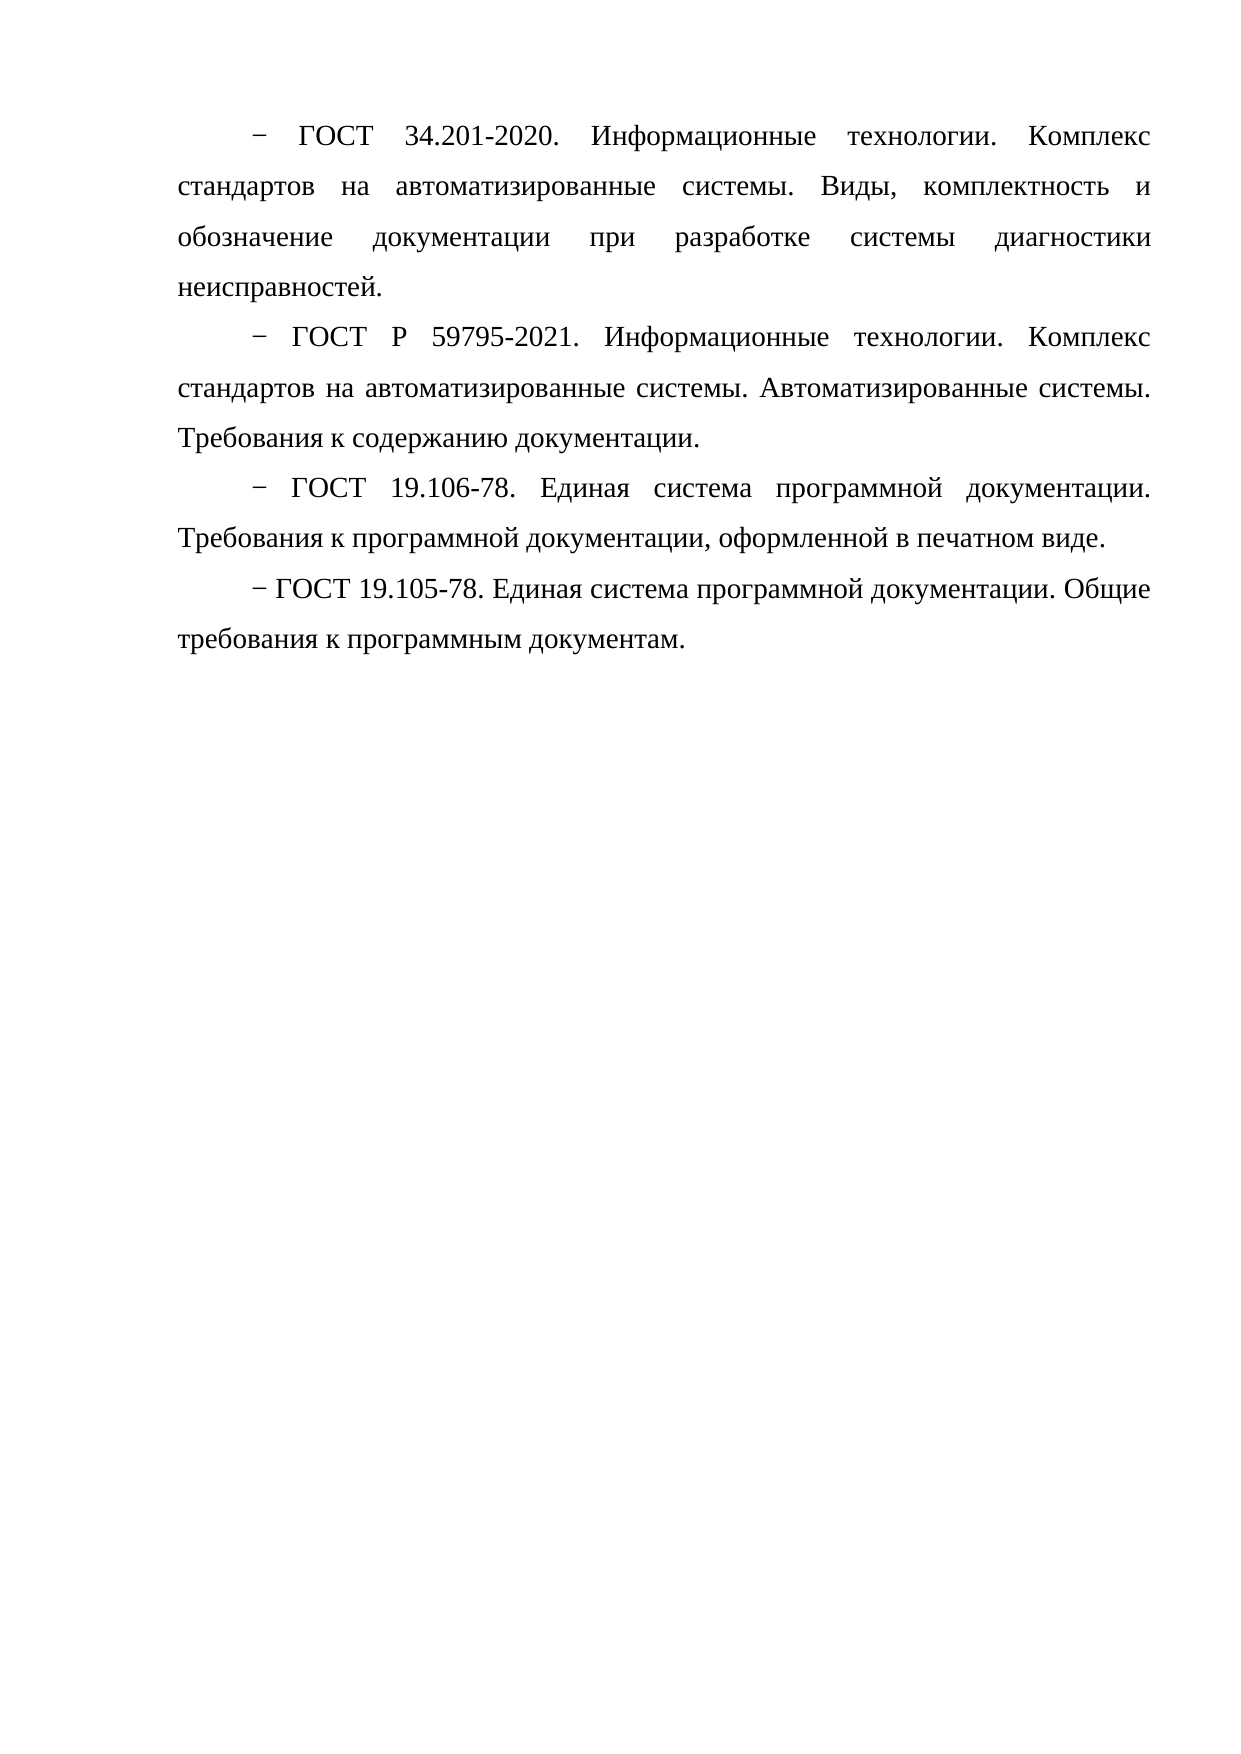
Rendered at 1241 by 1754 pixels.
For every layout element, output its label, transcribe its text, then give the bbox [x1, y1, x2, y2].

text − ГОСТ 34.201-2020. Информационные технологии. Комплекс стандартов на автоматизированные системы. Виды, комплектность и обозначение документации при разработке системы диагностики неисправностей. [177, 118, 1152, 303]
text − ГОСТ 19.105-78. Единая система программной документации. Общие требования к программным документам. [177, 571, 1152, 655]
text − ГОСТ Р 59795-2021. Информационные технологии. Комплекс стандартов на автоматизированные системы. Автоматизированные системы. Требования к содержанию документации. [177, 319, 1152, 453]
text − ГОСТ 19.106-78. Единая система программной документации. Требования к программной документации, оформленной в печатном виде. [177, 470, 1152, 554]
